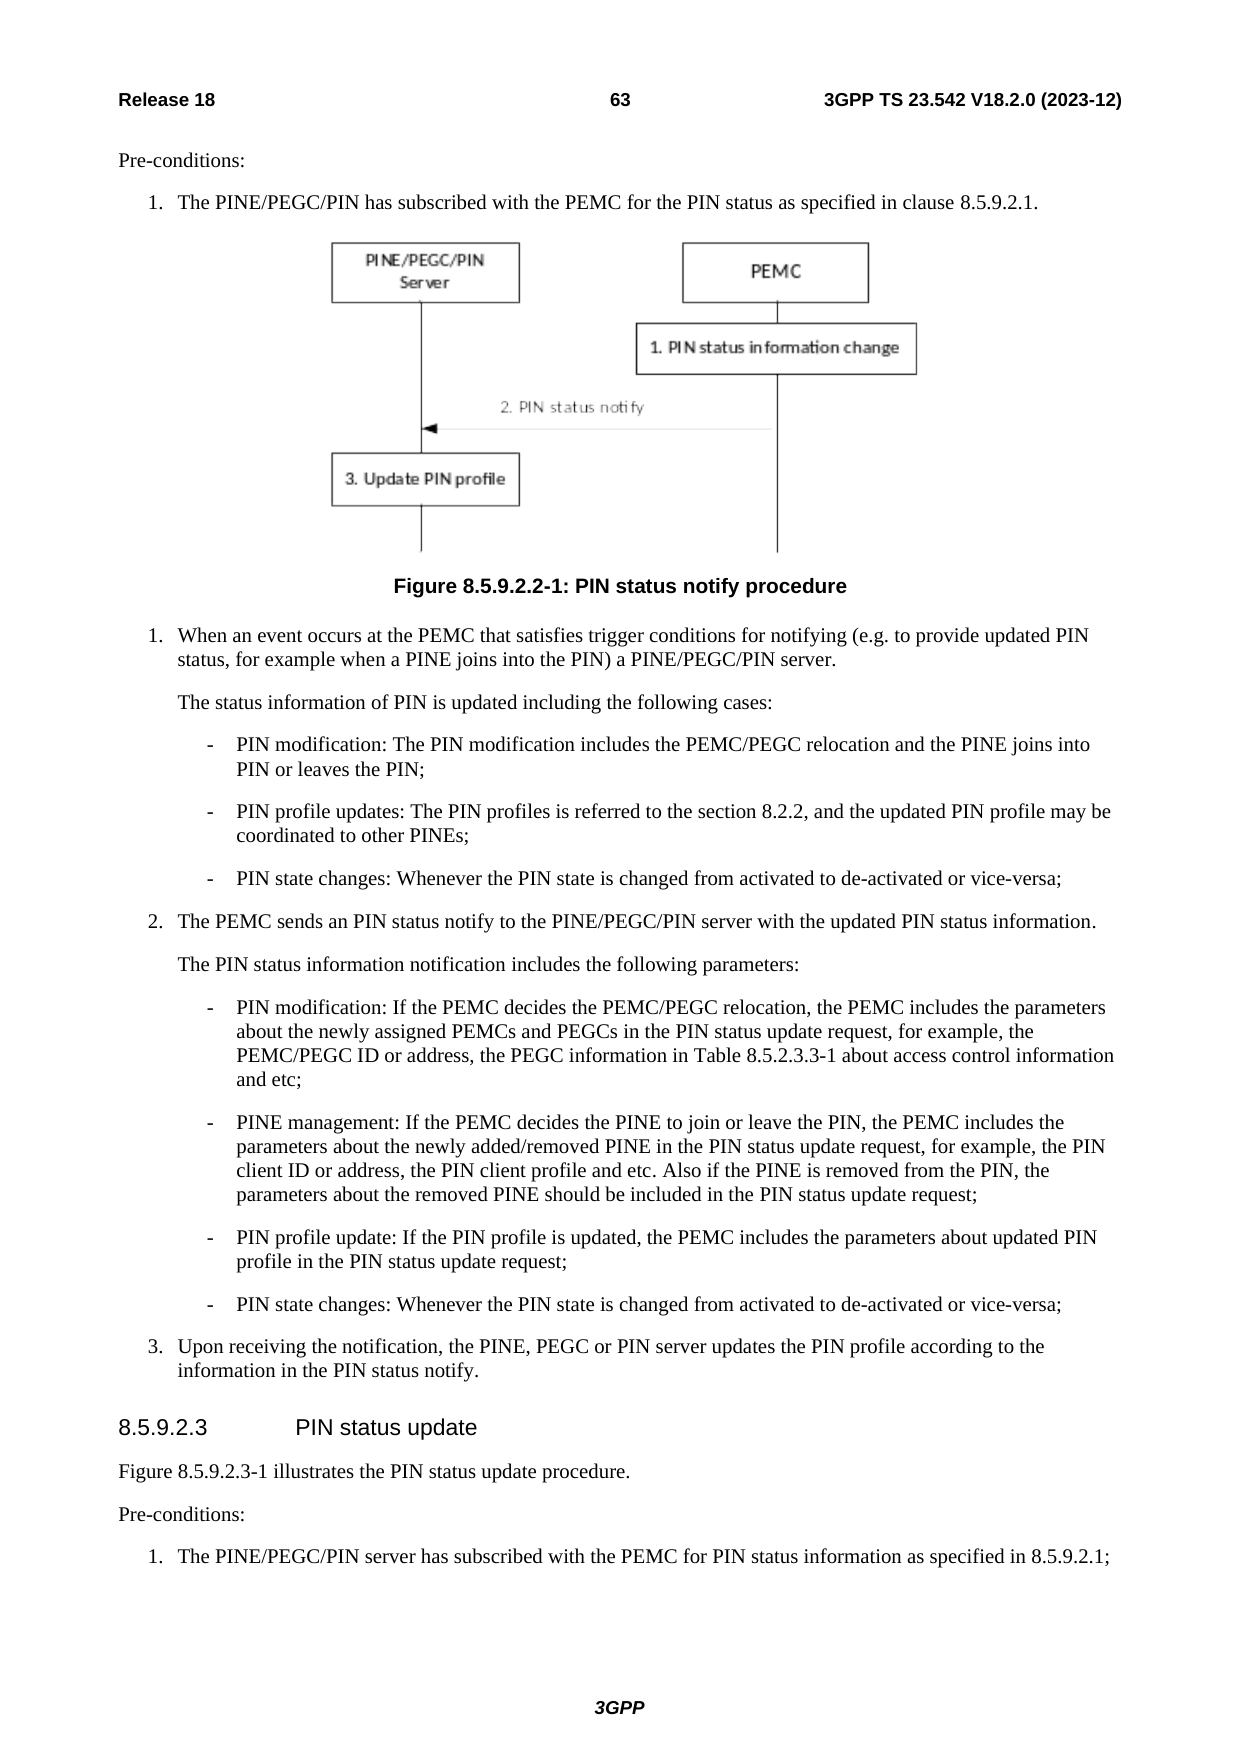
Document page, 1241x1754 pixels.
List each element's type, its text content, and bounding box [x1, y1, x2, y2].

text Pre-conditions: [118, 1502, 1122, 1526]
text Pre-conditions: [118, 147, 1122, 172]
text 1. The PINE/PEGC/PIN server has subscribed with the PEMC for PIN status information as specified in 8.5.9.2.1; [148, 1544, 1122, 1568]
text 1. The PINE/PEGC/PIN has subscribed with the PEMC for the PIN status as specified in clause 8.5.9.2.1. [148, 190, 1122, 214]
text The status information of PIN is updated including the following cases: [177, 689, 1122, 714]
text - PIN state changes: Whenever the PIN state is changed from activated to de-activated or vice-versa; [207, 1291, 1122, 1316]
text Figure 8.5.9.2.3-1 illustrates the PIN status update procedure. [118, 1459, 1122, 1483]
text - PIN state changes: Whenever the PIN state is changed from activated to de-activated or vice-versa; [207, 866, 1122, 890]
text 8.5.9.2.3 PIN status update [118, 1414, 1122, 1440]
text - PIN profile updates: The PIN profiles is referred to the section 8.2.2, and the updated PIN profile may be coordinated to other PINEs; [207, 799, 1122, 847]
text Figure 8.5.9.2.2-1: PIN status notify procedure [118, 574, 1122, 598]
text - PIN modification: The PIN modification includes the PEMC/PEGC relocation and the PINE joins into PIN or leaves the PIN; [207, 732, 1122, 781]
text - PIN modification: If the PEMC decides the PEMC/PEGC relocation, the PEMC includes the parameters about the newly assigned PEMCs and PEGCs in the PIN status update request, for example, the PEMC/PEGC ID or address, the PEGC information in Table 8.5.2.3.3-1 about access control information and etc; [207, 994, 1122, 1091]
text 3. Upon receiving the notification, the PINE, PEGC or PIN server updates the PIN profile according to the information in the PIN status notify. [148, 1334, 1122, 1382]
text 2. The PEMC sends an PIN status notify to the PINE/PEGC/PIN server with the updated PIN status information. [148, 909, 1122, 933]
text The PIN status information notification includes the following parameters: [177, 952, 1122, 976]
text - PINE management: If the PEMC decides the PINE to join or leave the PIN, the PEMC includes the parameters about the newly added/removed PINE in the PIN status update request, for example, the PIN client ID or address, the PIN client profile and etc. Also if the PINE is removed from the PIN, the parameters about the removed PINE should be included in the PIN status update request; [207, 1109, 1122, 1206]
text - PIN profile update: If the PIN profile is updated, the PEMC includes the parameters about updated PIN profile in the PIN status update request; [207, 1224, 1122, 1273]
text 1. When an event occurs at the PEMC that satisfies trigger conditions for notifying (e.g. to provide updated PIN status, for example when a PINE joins into the PIN) a PINE/PEGC/PIN server. [148, 623, 1122, 671]
